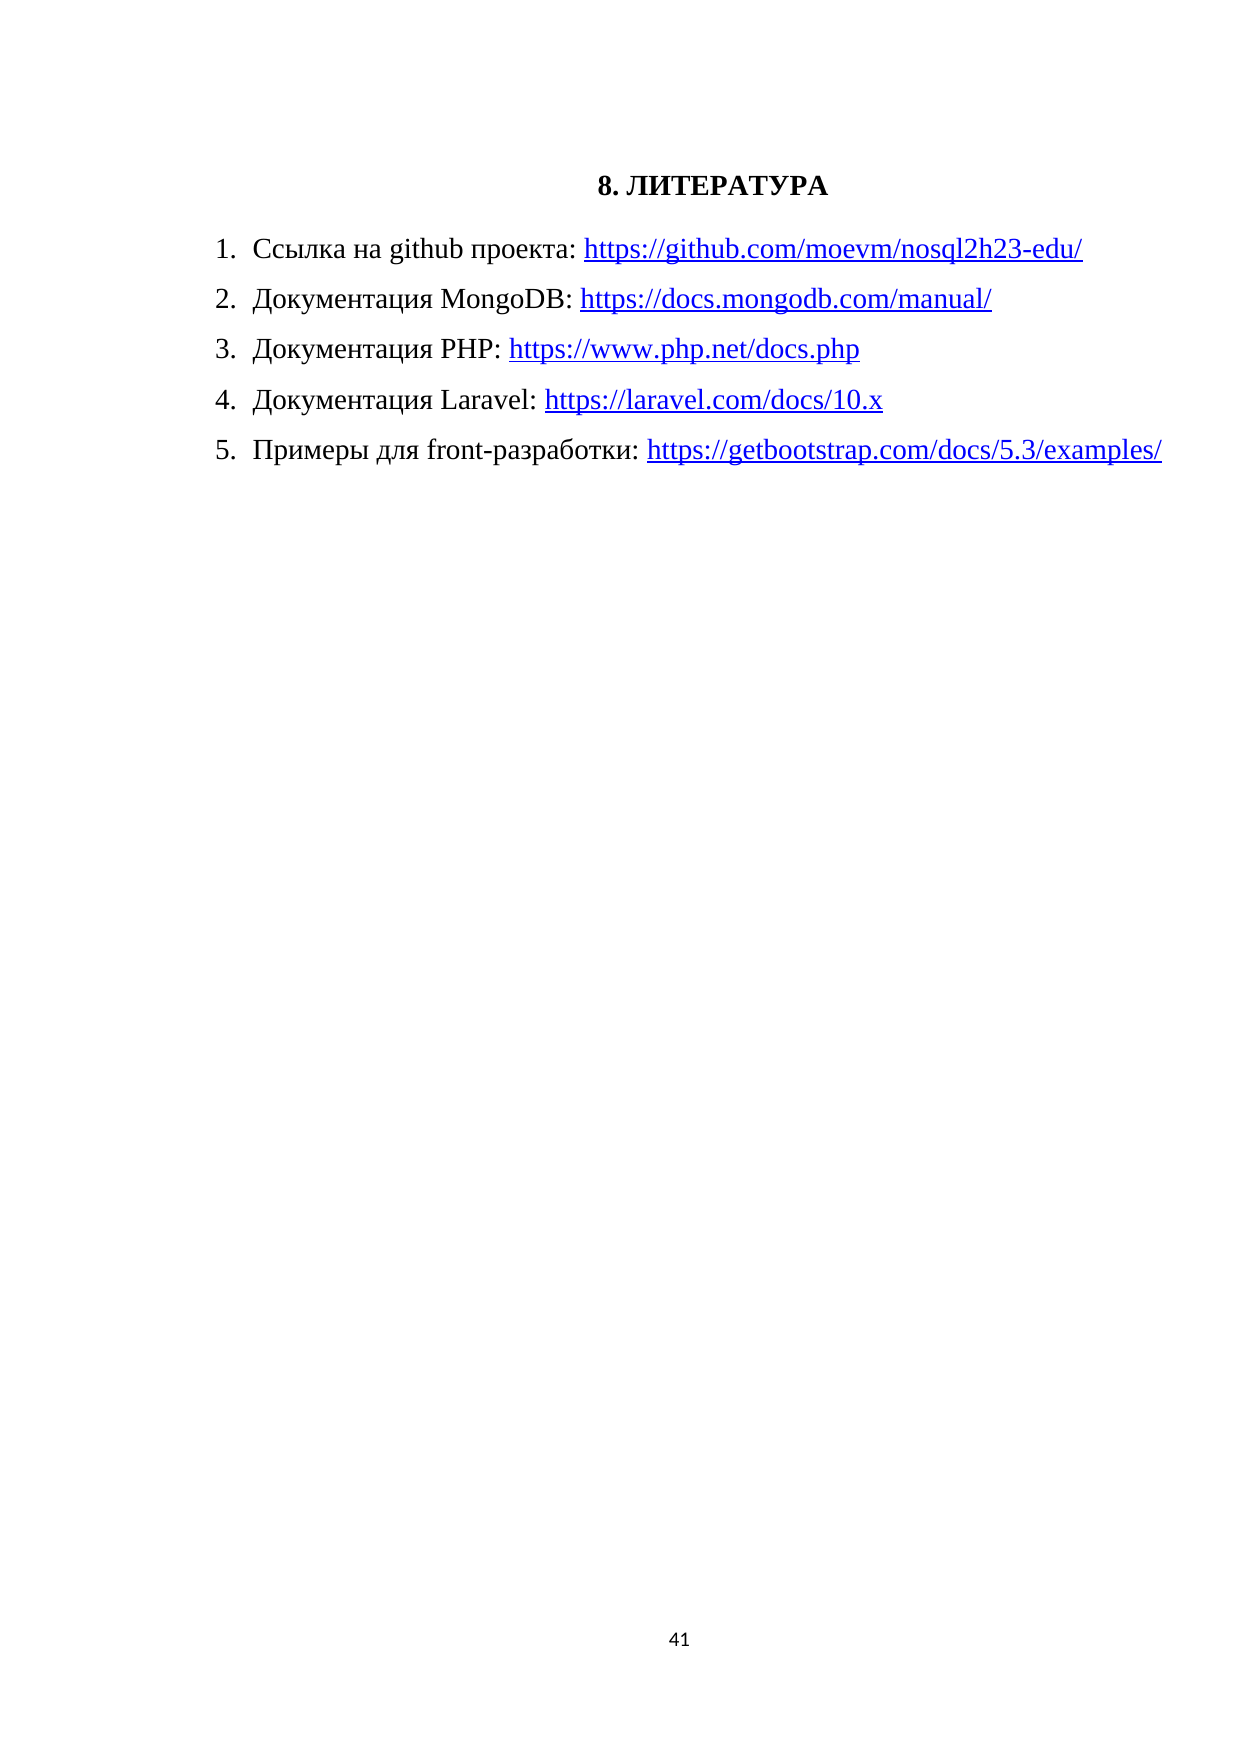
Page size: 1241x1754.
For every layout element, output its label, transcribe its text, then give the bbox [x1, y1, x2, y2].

list Документация Laravel: https://laravel.com/docs/10.x [215, 382, 1181, 415]
subtitle 8. ЛИТЕРАТУРА [244, 168, 1181, 202]
list Документация PHP: https://www.php.net/docs.php [215, 332, 1181, 365]
list Документация MongoDB: https://docs.mongodb.com/manual/ [215, 281, 1181, 315]
list Ссылка на github проекта: https://github.com/moevm/nosql2h23-edu/ [215, 231, 1181, 264]
list Примеры для front-разработки: https://getbootstrap.com/docs/5.3/examples/ [215, 432, 1181, 466]
